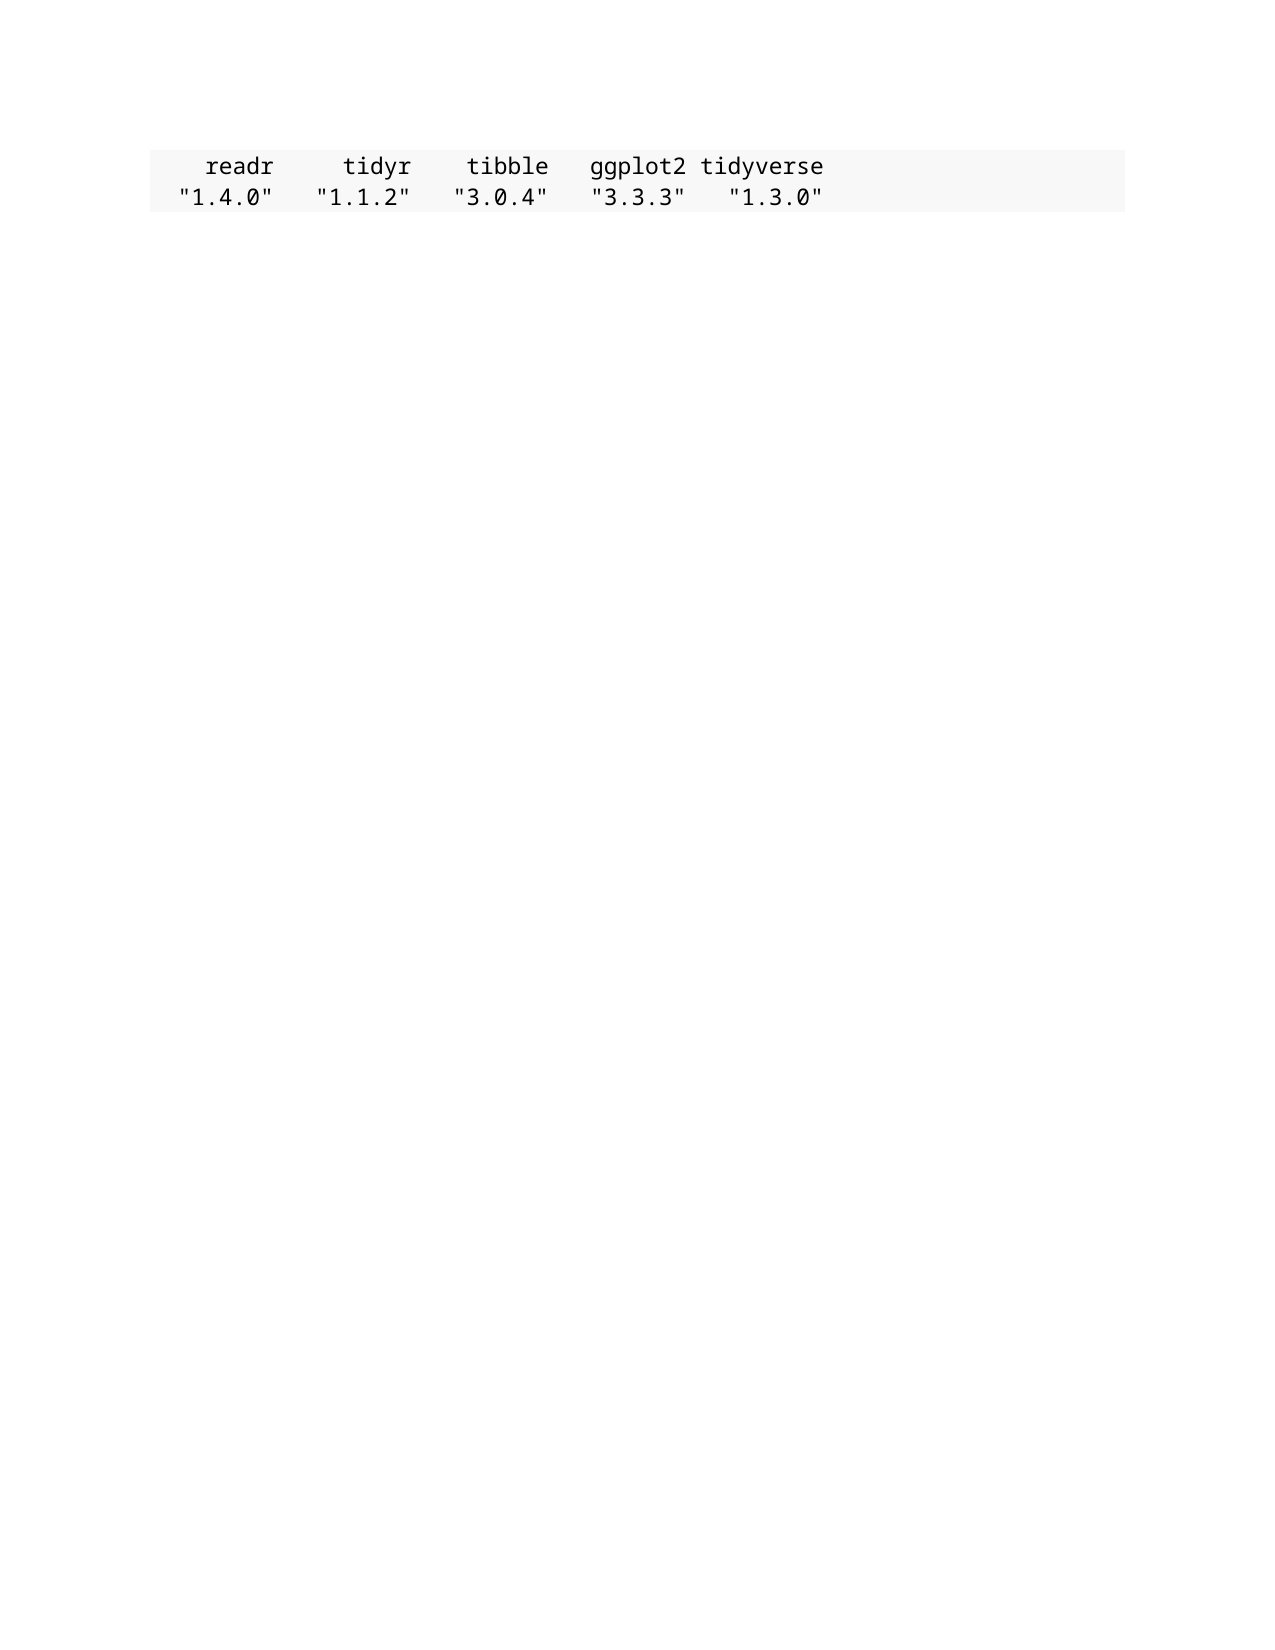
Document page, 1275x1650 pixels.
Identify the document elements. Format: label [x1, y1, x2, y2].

text [150, 150, 1125, 212]
